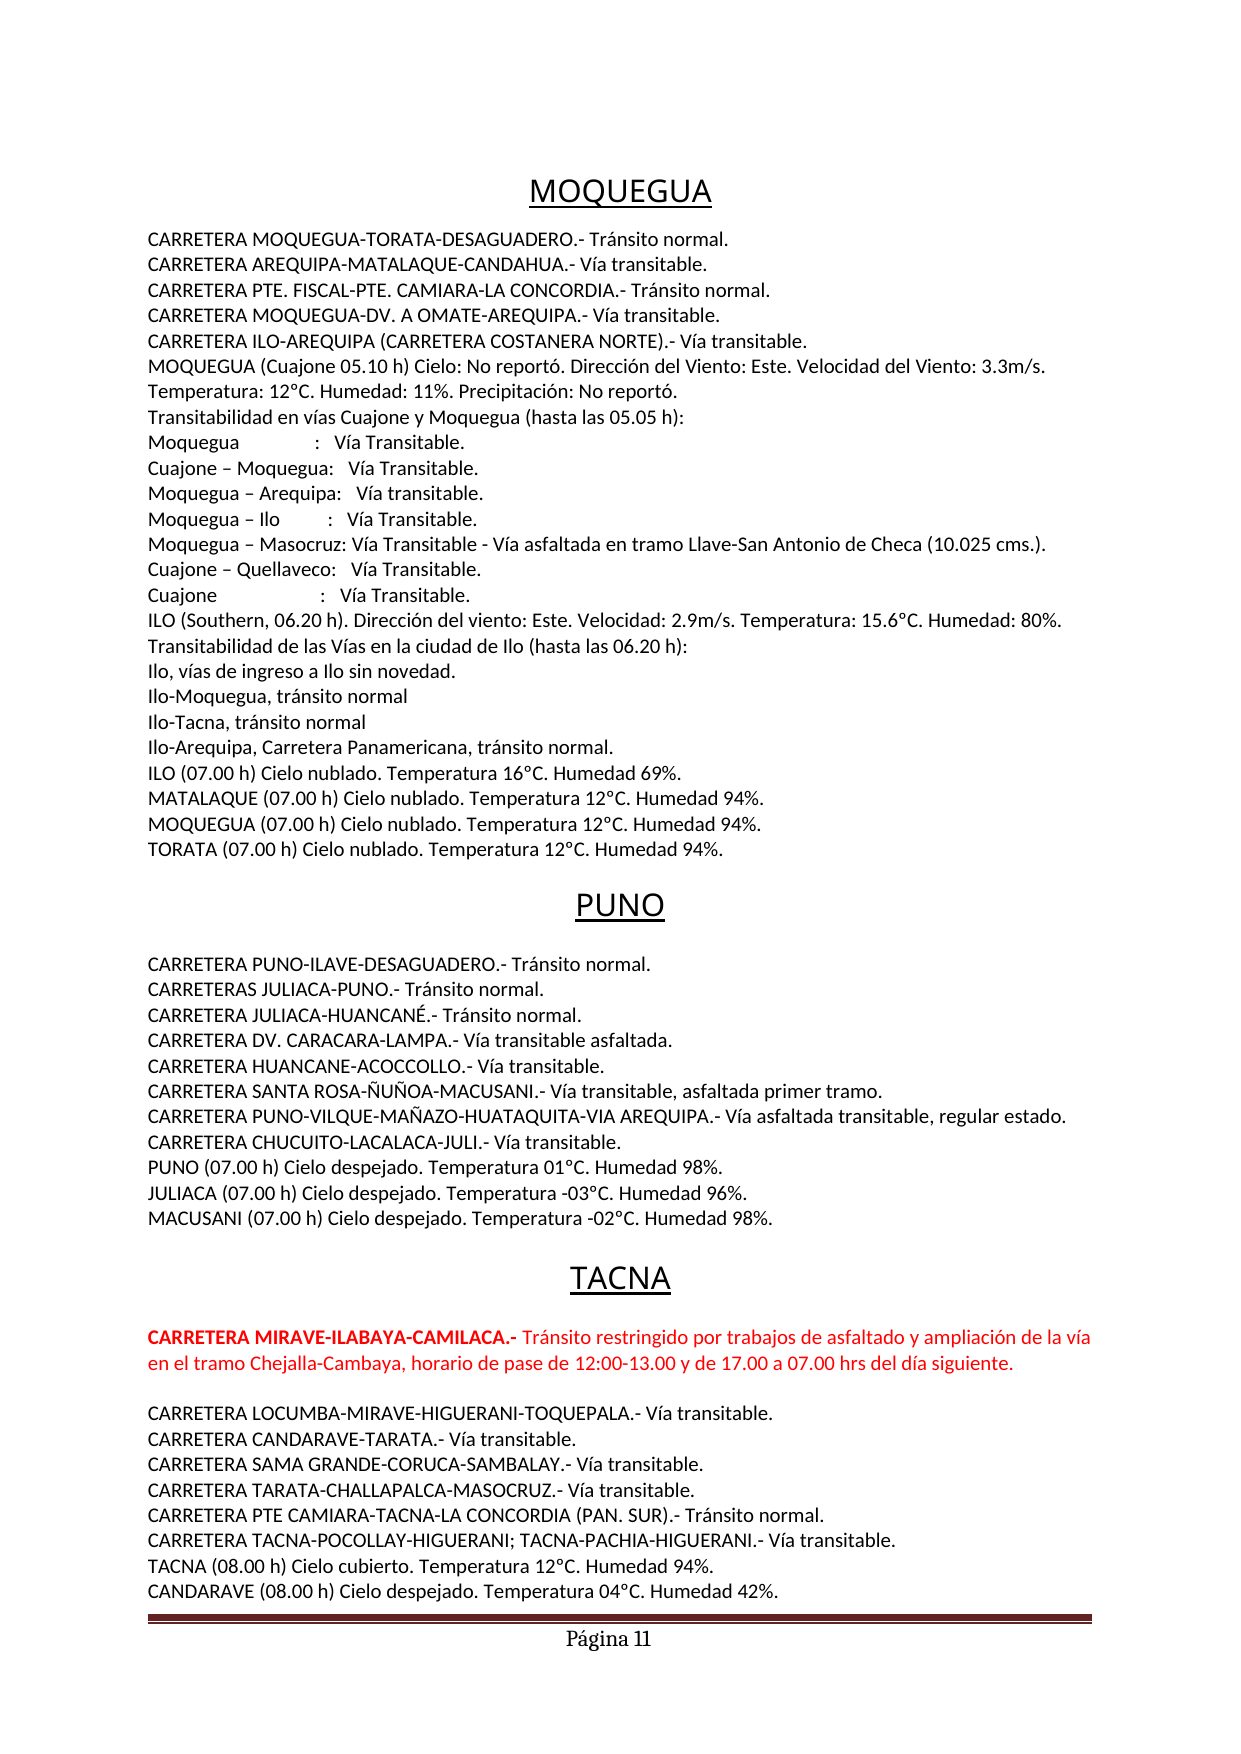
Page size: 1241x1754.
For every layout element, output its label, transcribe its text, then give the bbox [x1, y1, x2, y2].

text Ilo-Tacna, tránsito normal [148, 709, 1092, 734]
text CANDARAVE (08.00 h) Cielo despejado. Temperatura 04ºC. Humedad 42%. [148, 1578, 1092, 1604]
text CARRETERA TACNA-POCOLLAY-HIGUERANI; TACNA-PACHIA-HIGUERANI.- Vía transitable. [148, 1528, 1092, 1553]
text MOQUEGUA (07.00 h) Cielo nublado. Temperatura 12ºC. Humedad 94%. [148, 811, 1092, 836]
text CARRETERA MOQUEGUA-TORATA-DESAGUADERO.- Tránsito normal. [148, 226, 1092, 252]
text CARRETERA SAMA GRANDE-CORUCA-SAMBALAY.- Vía transitable. [148, 1451, 1092, 1477]
text CARRETERA CHUCUITO-LACALACA-JULI.- Vía transitable. [148, 1129, 1092, 1154]
text Cuajone : Vía Transitable. [148, 582, 1092, 607]
text PUNO [148, 883, 1092, 926]
text CARRETERA PTE CAMIARA-TACNA-LA CONCORDIA (PAN. SUR).- Tránsito normal. [148, 1502, 1092, 1528]
text Transitabilidad en vías Cuajone y Moquegua (hasta las 05.05 h): [148, 404, 1092, 429]
text Ilo-Arequipa, Carretera Panamericana, tránsito normal. [148, 734, 1092, 760]
text PUNO (07.00 h) Cielo despejado. Temperatura 01ºC. Humedad 98%. [148, 1154, 1092, 1180]
text Transitabilidad de las Vías en la ciudad de Ilo (hasta las 06.20 h): [148, 633, 1092, 658]
text TACNA [148, 1256, 1092, 1299]
text CARRETERA AREQUIPA-MATALAQUE-CANDAHUA.- Vía transitable. [148, 252, 1092, 277]
text CARRETERA CANDARAVE-TARATA.- Vía transitable. [148, 1426, 1092, 1451]
text Cuajone – Quellaveco: Vía Transitable. [148, 557, 1092, 582]
text TACNA (08.00 h) Cielo cubierto. Temperatura 12ºC. Humedad 94%. [148, 1553, 1092, 1578]
text TORATA (07.00 h) Cielo nublado. Temperatura 12ºC. Humedad 94%. [148, 836, 1092, 862]
text CARRETERA MOQUEGUA-DV. A OMATE-AREQUIPA.- Vía transitable. [148, 302, 1092, 328]
text CARRETERA PUNO-ILAVE-DESAGUADERO.- Tránsito normal. [148, 951, 1092, 977]
text MOQUEGUA (Cuajone 05.10 h) Cielo: No reportó. Dirección del Viento: Este. Velocidad del Viento: 3.3m/s. Temperatura: 12ºC. Humedad: 11%. Precipitación: No reportó. [148, 353, 1092, 404]
text Ilo-Moquegua, tránsito normal [148, 684, 1092, 709]
text CARRETERA PUNO-VILQUE-MAÑAZO-HUATAQUITA-VIA AREQUIPA.- Vía asfaltada transitable, regular estado. [148, 1104, 1092, 1129]
text JULIACA (07.00 h) Cielo despejado. Temperatura -03ºC. Humedad 96%. [148, 1180, 1092, 1205]
text MOQUEGUA [148, 169, 1092, 212]
text Ilo, vías de ingreso a Ilo sin novedad. [148, 658, 1092, 684]
text Moquegua : Vía Transitable. [148, 429, 1092, 455]
text CARRETERA PTE. FISCAL-PTE. CAMIARA-LA CONCORDIA.- Tránsito normal. [148, 277, 1092, 302]
text CARRETERA TARATA-CHALLAPALCA-MASOCRUZ.- Vía transitable. [148, 1477, 1092, 1502]
text ILO (Southern, 06.20 h). Dirección del viento: Este. Velocidad: 2.9m/s. Temperatura: 15.6ºC. Humedad: 80%. [148, 607, 1092, 633]
text Moquegua – Masocruz: Vía Transitable - Vía asfaltada en tramo Llave-San Antonio de Checa (10.025 cms.). [148, 531, 1092, 557]
text CARRETERA ILO-AREQUIPA (CARRETERA COSTANERA NORTE).- Vía transitable. [148, 328, 1092, 353]
text CARRETERA SANTA ROSA-ÑUÑOA-MACUSANI.- Vía transitable, asfaltada primer tramo. [148, 1078, 1092, 1104]
text Moquegua – Ilo : Vía Transitable. [148, 506, 1092, 531]
text CARRETERA HUANCANE-ACOCCOLLO.- Vía transitable. [148, 1053, 1092, 1078]
text MATALAQUE (07.00 h) Cielo nublado. Temperatura 12ºC. Humedad 94%. [148, 785, 1092, 811]
text MACUSANI (07.00 h) Cielo despejado. Temperatura -02ºC. Humedad 98%. [148, 1205, 1092, 1231]
text ILO (07.00 h) Cielo nublado. Temperatura 16ºC. Humedad 69%. [148, 760, 1092, 785]
text Cuajone – Moquegua: Vía Transitable. [148, 455, 1092, 480]
text CARRETERA MIRAVE-ILABAYA-CAMILACA.- Tránsito restringido por trabajos de asfaltado y ampliación de la vía en el tramo Chejalla-Cambaya, horario de pase de 12:00-13.00 y de 17.00 a 07.00 hrs del día siguiente. [148, 1324, 1092, 1375]
text Moquegua – Arequipa: Vía transitable. [148, 480, 1092, 506]
text CARRETERAS JULIACA-PUNO.- Tránsito normal. [148, 977, 1092, 1002]
text CARRETERA LOCUMBA-MIRAVE-HIGUERANI-TOQUEPALA.- Vía transitable. [148, 1401, 1092, 1426]
text CARRETERA DV. CARACARA-LAMPA.- Vía transitable asfaltada. [148, 1027, 1092, 1053]
text CARRETERA JULIACA-HUANCANÉ.- Tránsito normal. [148, 1002, 1092, 1027]
